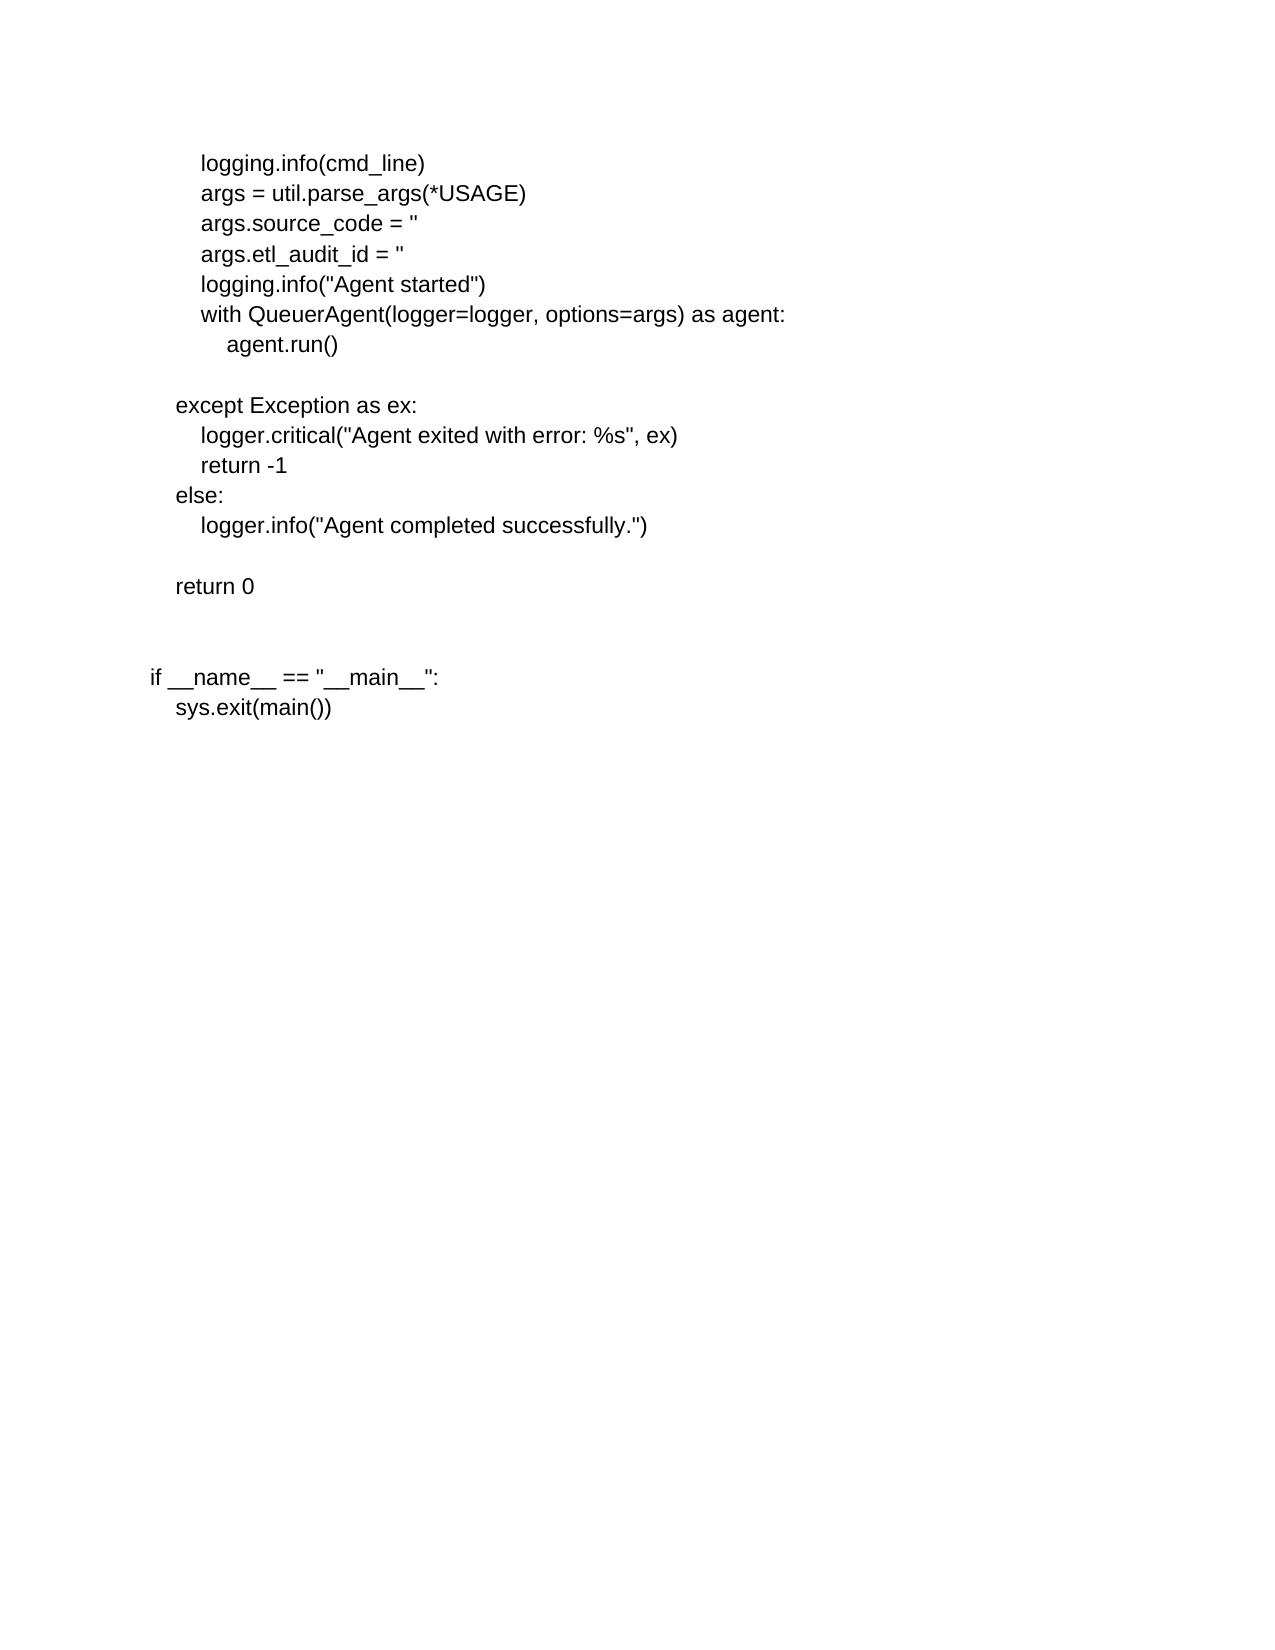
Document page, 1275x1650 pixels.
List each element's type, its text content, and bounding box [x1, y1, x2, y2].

text args = util.parse_args(*USAGE) [150, 180, 1125, 207]
text args.source_code = '' [150, 210, 1125, 237]
text return -1 [150, 452, 1125, 478]
text args.etl_audit_id = '' [150, 241, 1125, 267]
text sys.exit(main()) [150, 694, 1125, 720]
text else: [150, 482, 1125, 509]
text agent.run() [150, 331, 1125, 358]
text except Exception as ex: [150, 392, 1125, 418]
text logger.critical("Agent exited with error: %s", ex) [150, 422, 1125, 448]
text return 0 [150, 573, 1125, 599]
text logger.info("Agent completed successfully.") [150, 512, 1125, 539]
text logging.info(cmd_line) [150, 150, 1125, 176]
text with QueuerAgent(logger=logger, options=args) as agent: [150, 301, 1125, 327]
text logging.info("Agent started") [150, 271, 1125, 297]
text if __name__ == "__main__": [150, 663, 1125, 690]
